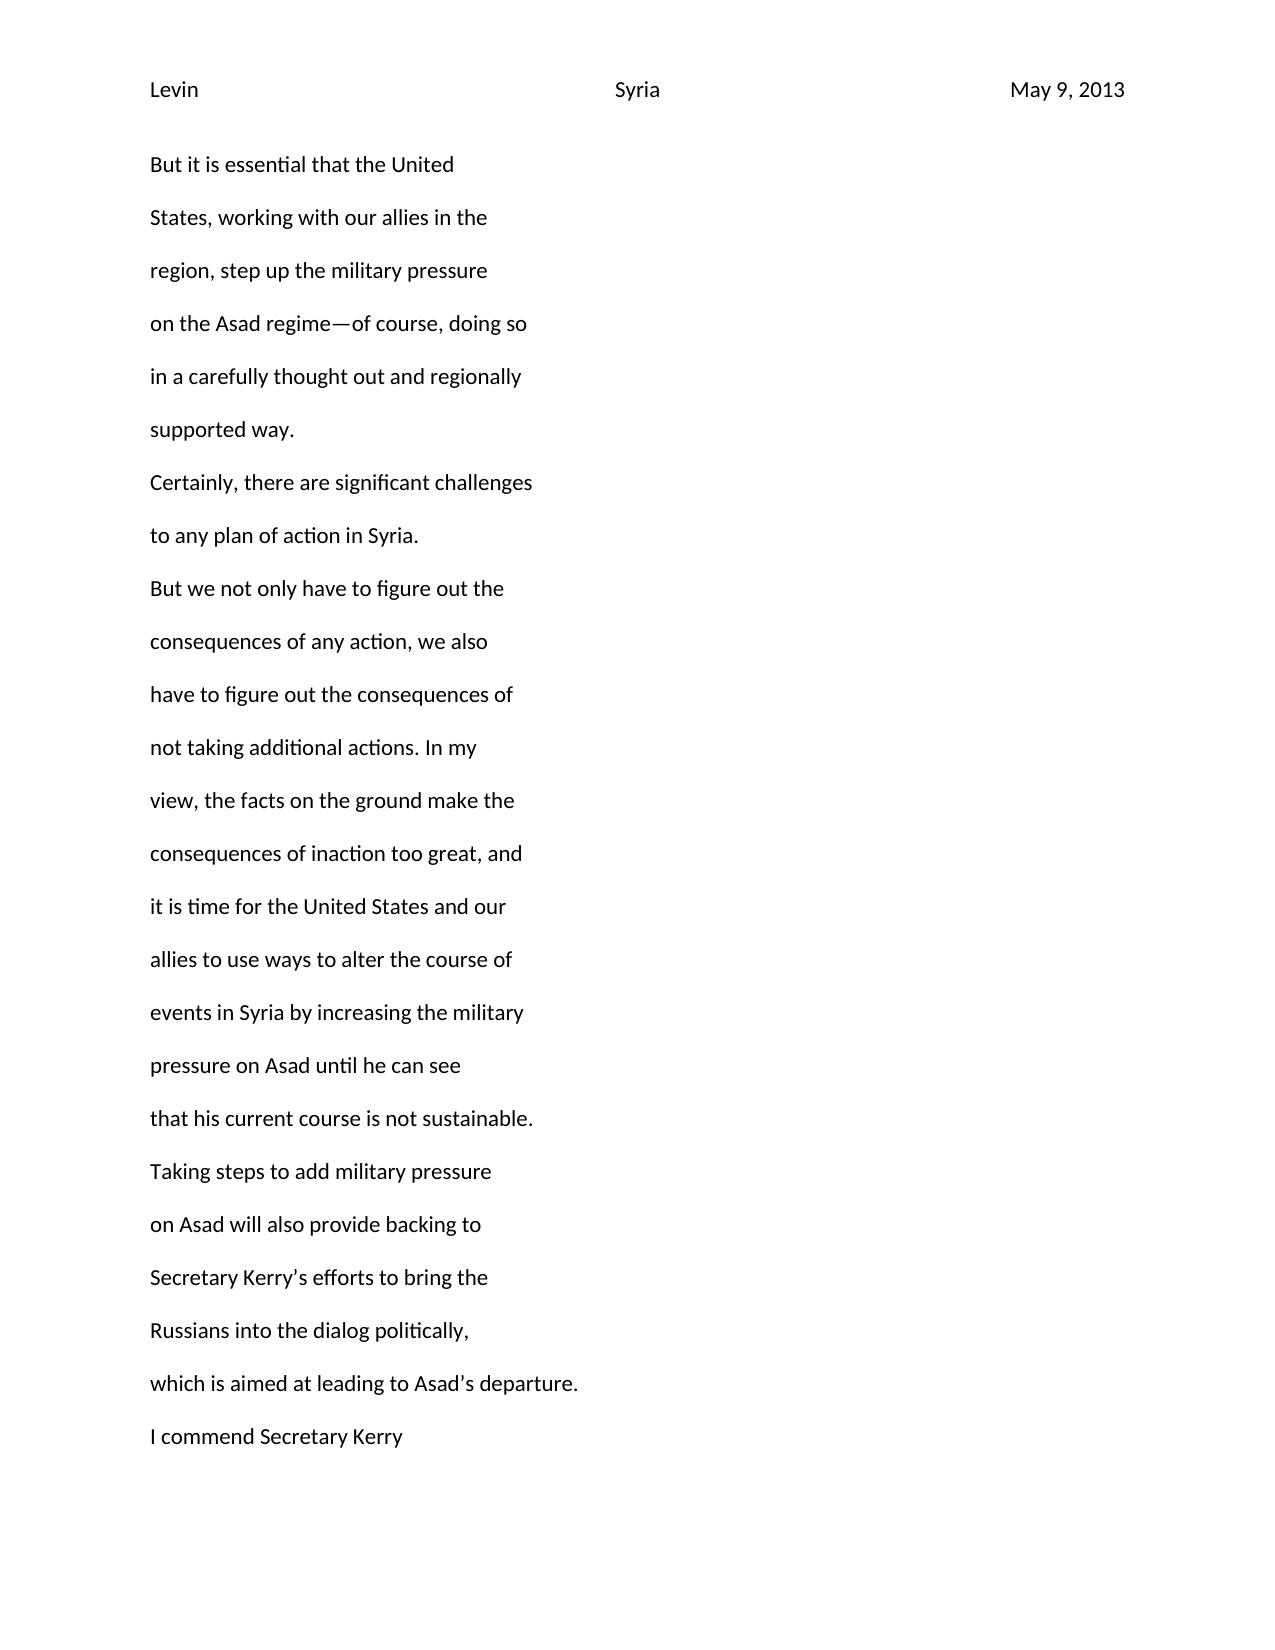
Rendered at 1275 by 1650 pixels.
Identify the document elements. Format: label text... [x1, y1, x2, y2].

text that his current course is not sustainable. [150, 1104, 1125, 1132]
text But we not only have to figure out the [150, 574, 1125, 602]
text to any plan of action in Syria. [150, 521, 1125, 549]
text I commend Secretary Kerry [150, 1422, 1125, 1451]
text region, step up the military pressure [150, 256, 1125, 284]
text view, the facts on the ground make the [150, 786, 1125, 814]
text consequences of any action, we also [150, 627, 1125, 655]
text Secretary Kerry’s efforts to bring the [150, 1263, 1125, 1291]
text consequences of inaction too great, and [150, 839, 1125, 867]
text not taking additional actions. In my [150, 733, 1125, 761]
text But it is essential that the United [150, 150, 1125, 178]
text on the Asad regime—of course, doing so [150, 309, 1125, 337]
text on Asad will also provide backing to [150, 1210, 1125, 1238]
text which is aimed at leading to Asad’s departure. [150, 1369, 1125, 1397]
text Certainly, there are significant challenges [150, 468, 1125, 496]
text in a carefully thought out and regionally [150, 362, 1125, 390]
text allies to use ways to alter the course of [150, 945, 1125, 973]
text Taking steps to add military pressure [150, 1157, 1125, 1185]
text it is time for the United States and our [150, 892, 1125, 920]
text pressure on Asad until he can see [150, 1051, 1125, 1079]
text have to figure out the consequences of [150, 680, 1125, 708]
text Russians into the dialog politically, [150, 1316, 1125, 1344]
text supported way. [150, 415, 1125, 443]
text States, working with our allies in the [150, 203, 1125, 231]
text events in Syria by increasing the military [150, 998, 1125, 1026]
